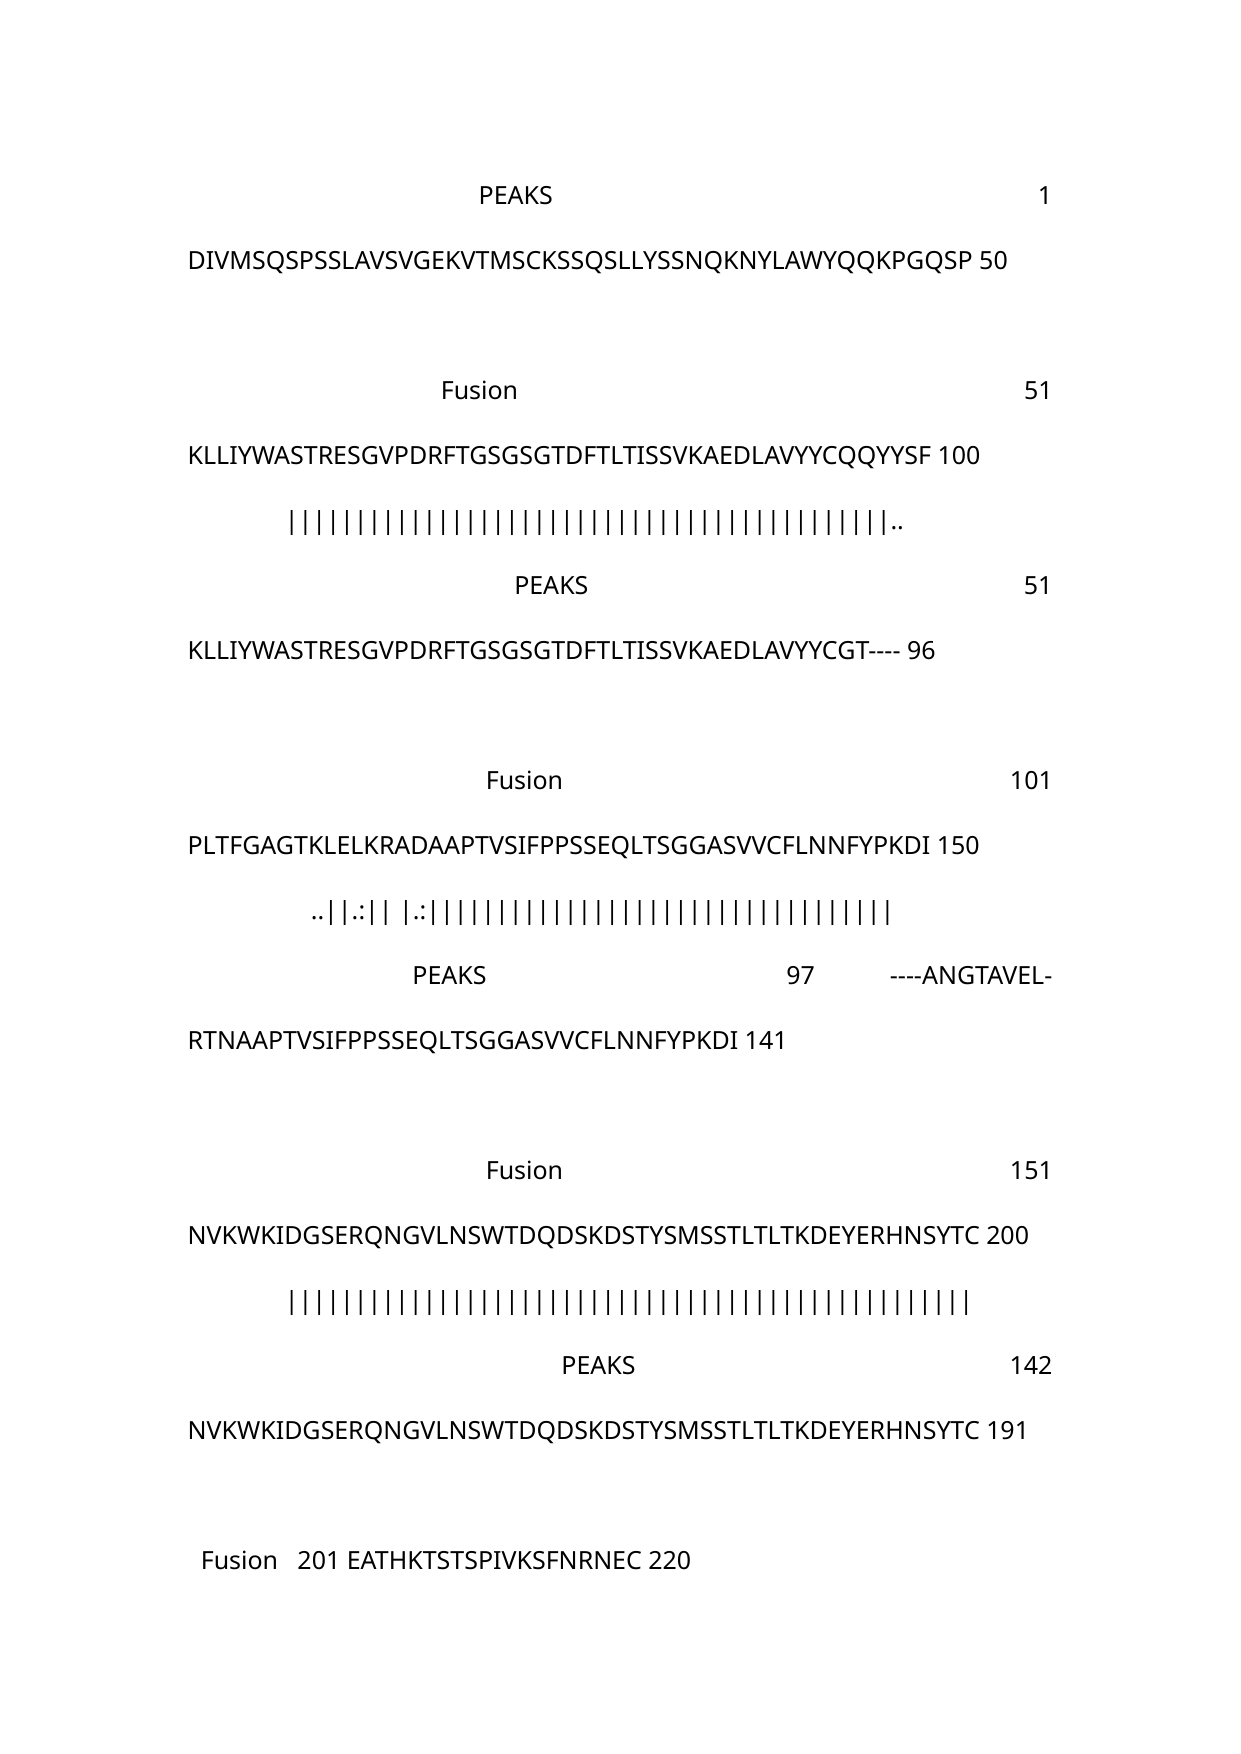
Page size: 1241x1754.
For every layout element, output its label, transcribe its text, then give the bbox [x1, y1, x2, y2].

text |||||||||||||||||||||||||||||||||||||||||||||||||| [187, 1267, 1053, 1332]
text Fusion 51 KLLIYWASTRESGVPDRFTGSGSGTDFTLTISSVKAEDLAVYYCQQYYSF 100 [187, 357, 1053, 487]
text PEAKS 142 NVKWKIDGSERQNGVLNSWTDQDSKDSTYSMSSTLTLTKDEYERHNSYTC 191 [187, 1332, 1053, 1462]
text ||||||||||||||||||||||||||||||||||||||||||||.. [187, 487, 1053, 552]
text PEAKS 1 DIVMSQSPSSLAVSVGEKVTMSCKSSQSLLYSSNQKNYLAWYQQKPGQSP 50 [187, 162, 1053, 292]
text Fusion 201 EATHKTSTSPIVKSFNRNEC 220 [187, 1527, 1053, 1592]
text PEAKS 51 KLLIYWASTRESGVPDRFTGSGSGTDFTLTISSVKAEDLAVYYCGT---- 96 [187, 552, 1053, 682]
text Fusion 151 NVKWKIDGSERQNGVLNSWTDQDSKDSTYSMSSTLTLTKDEYERHNSYTC 200 [187, 1137, 1053, 1267]
text Fusion 101 PLTFGAGTKLELKRADAAPTVSIFPPSSEQLTSGGASVVCFLNNFYPKDI 150 [187, 747, 1053, 877]
text PEAKS 97 ----ANGTAVEL-RTNAAPTVSIFPPSSEQLTSGGASVVCFLNNFYPKDI 141 [187, 942, 1053, 1072]
text ..||.:|| |.:|||||||||||||||||||||||||||||||||| [187, 877, 1053, 942]
